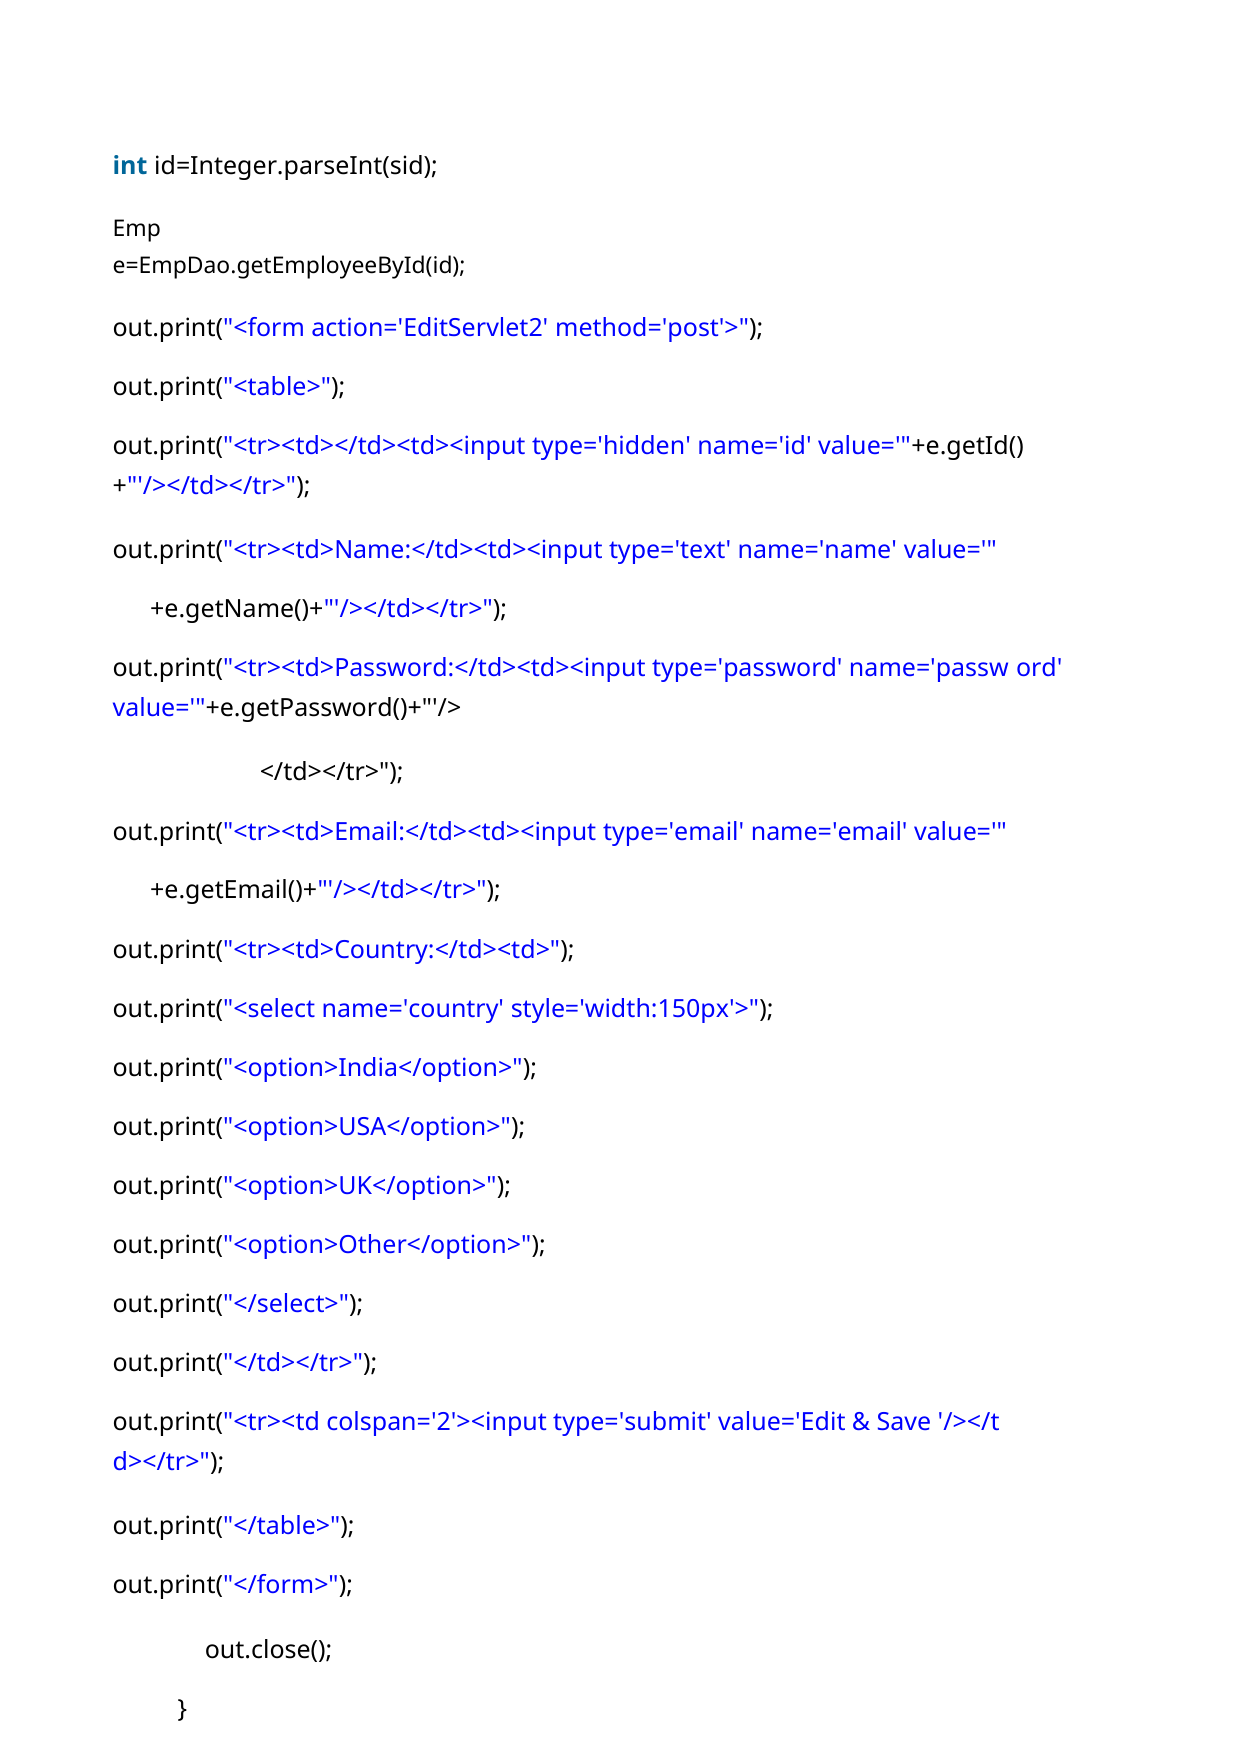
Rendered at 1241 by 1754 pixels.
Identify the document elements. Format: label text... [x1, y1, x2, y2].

text out.print("<tr><td>Country:</td><td>"); [112, 931, 1103, 965]
text </td></tr>"); [112, 754, 1103, 788]
text +e.getEmail()+"'/></td></tr>"); [150, 872, 1103, 906]
text out.close(); [112, 1631, 1103, 1665]
text out.print("</table>"); [112, 1508, 1103, 1542]
text out.print("<table>"); [112, 369, 1103, 403]
text out.print("<option>Other</option>"); [112, 1227, 1103, 1261]
text out.print("<tr><td colspan='2'><input type='submit' value='Edit & Save '/></t d></tr>"); [112, 1404, 1082, 1477]
text out.print("<option>India</option>"); [112, 1049, 1103, 1083]
text } [112, 1690, 1103, 1724]
text out.print("<tr><td>Password:</td><td><input type='password' name='passw ord' value='"+e.getPassword()+"'/> [112, 650, 1081, 724]
text out.print("<option>USA</option>"); [112, 1108, 1103, 1142]
text +e.getName()+"'/></td></tr>"); [150, 591, 1103, 625]
text out.print("</select>"); [112, 1286, 1103, 1320]
text out.print("<tr><td>Email:</td><td><input type='email' name='email' value='" [112, 813, 1103, 847]
text out.print("<tr><td>Name:</td><td><input type='text' name='name' value='" [112, 532, 1103, 566]
text out.print("<tr><td></td><td><input type='hidden' name='id' value='"+e.getId()+"'/></td></tr>"); [112, 428, 1079, 502]
text Emp e=EmpDao.getEmployeeById(id); [112, 212, 507, 280]
text out.print("<select name='country' style='width:150px'>"); [112, 990, 1103, 1024]
text out.print("<option>UK</option>"); [112, 1167, 1103, 1202]
text out.print("</td></tr>"); [112, 1345, 1103, 1379]
text int id=Integer.parseInt(sid); [112, 148, 507, 182]
text out.print("</form>"); [112, 1567, 436, 1601]
text out.print("<form action='EditServlet2' method='post'>"); [112, 310, 1103, 344]
